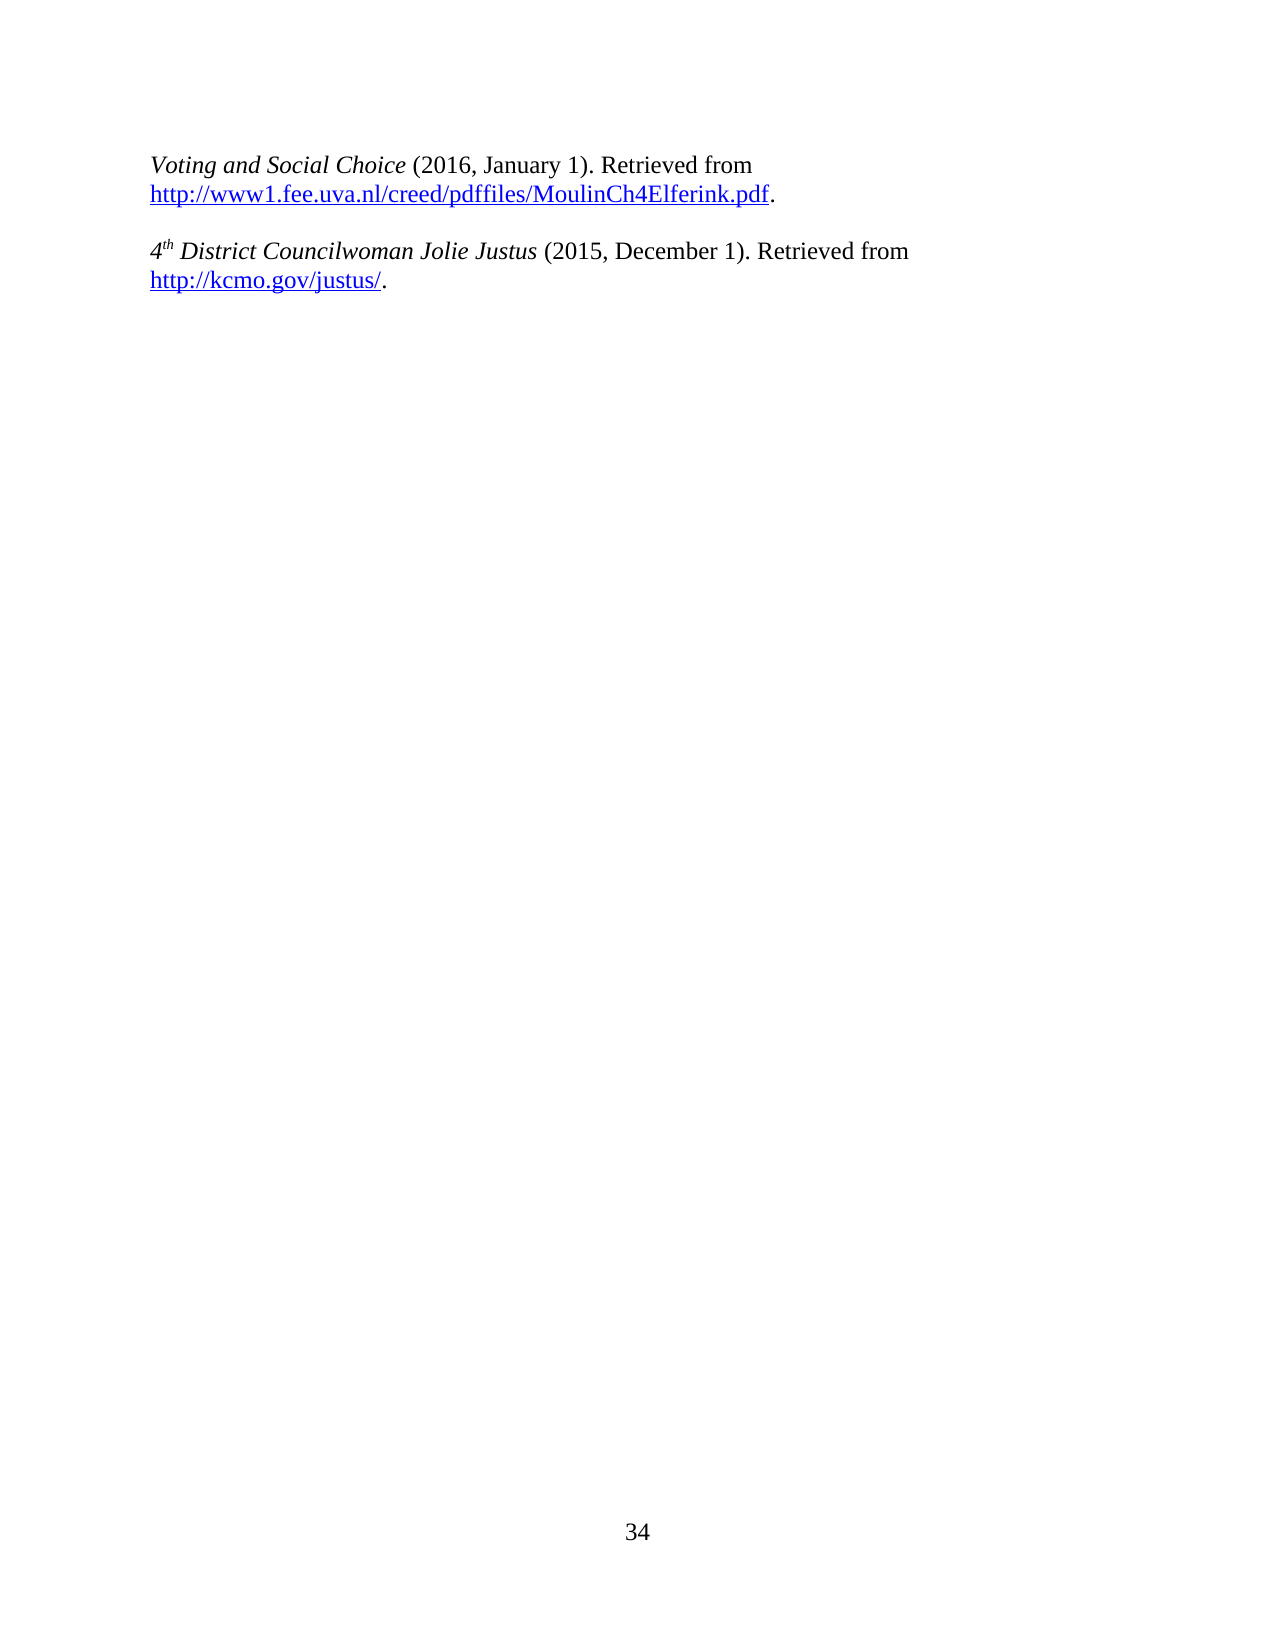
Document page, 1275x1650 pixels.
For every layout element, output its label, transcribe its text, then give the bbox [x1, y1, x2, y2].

text Voting and Social Choice (2016, January 1). Retrieved from http://www1.fee.uva.nl/creed/pdffiles/MoulinCh4Elferink.pdf. [150, 150, 1125, 207]
text 4th District Councilwoman Jolie Justus (2015, December 1). Retrieved from http://kcmo.gov/justus/. [150, 236, 1125, 294]
